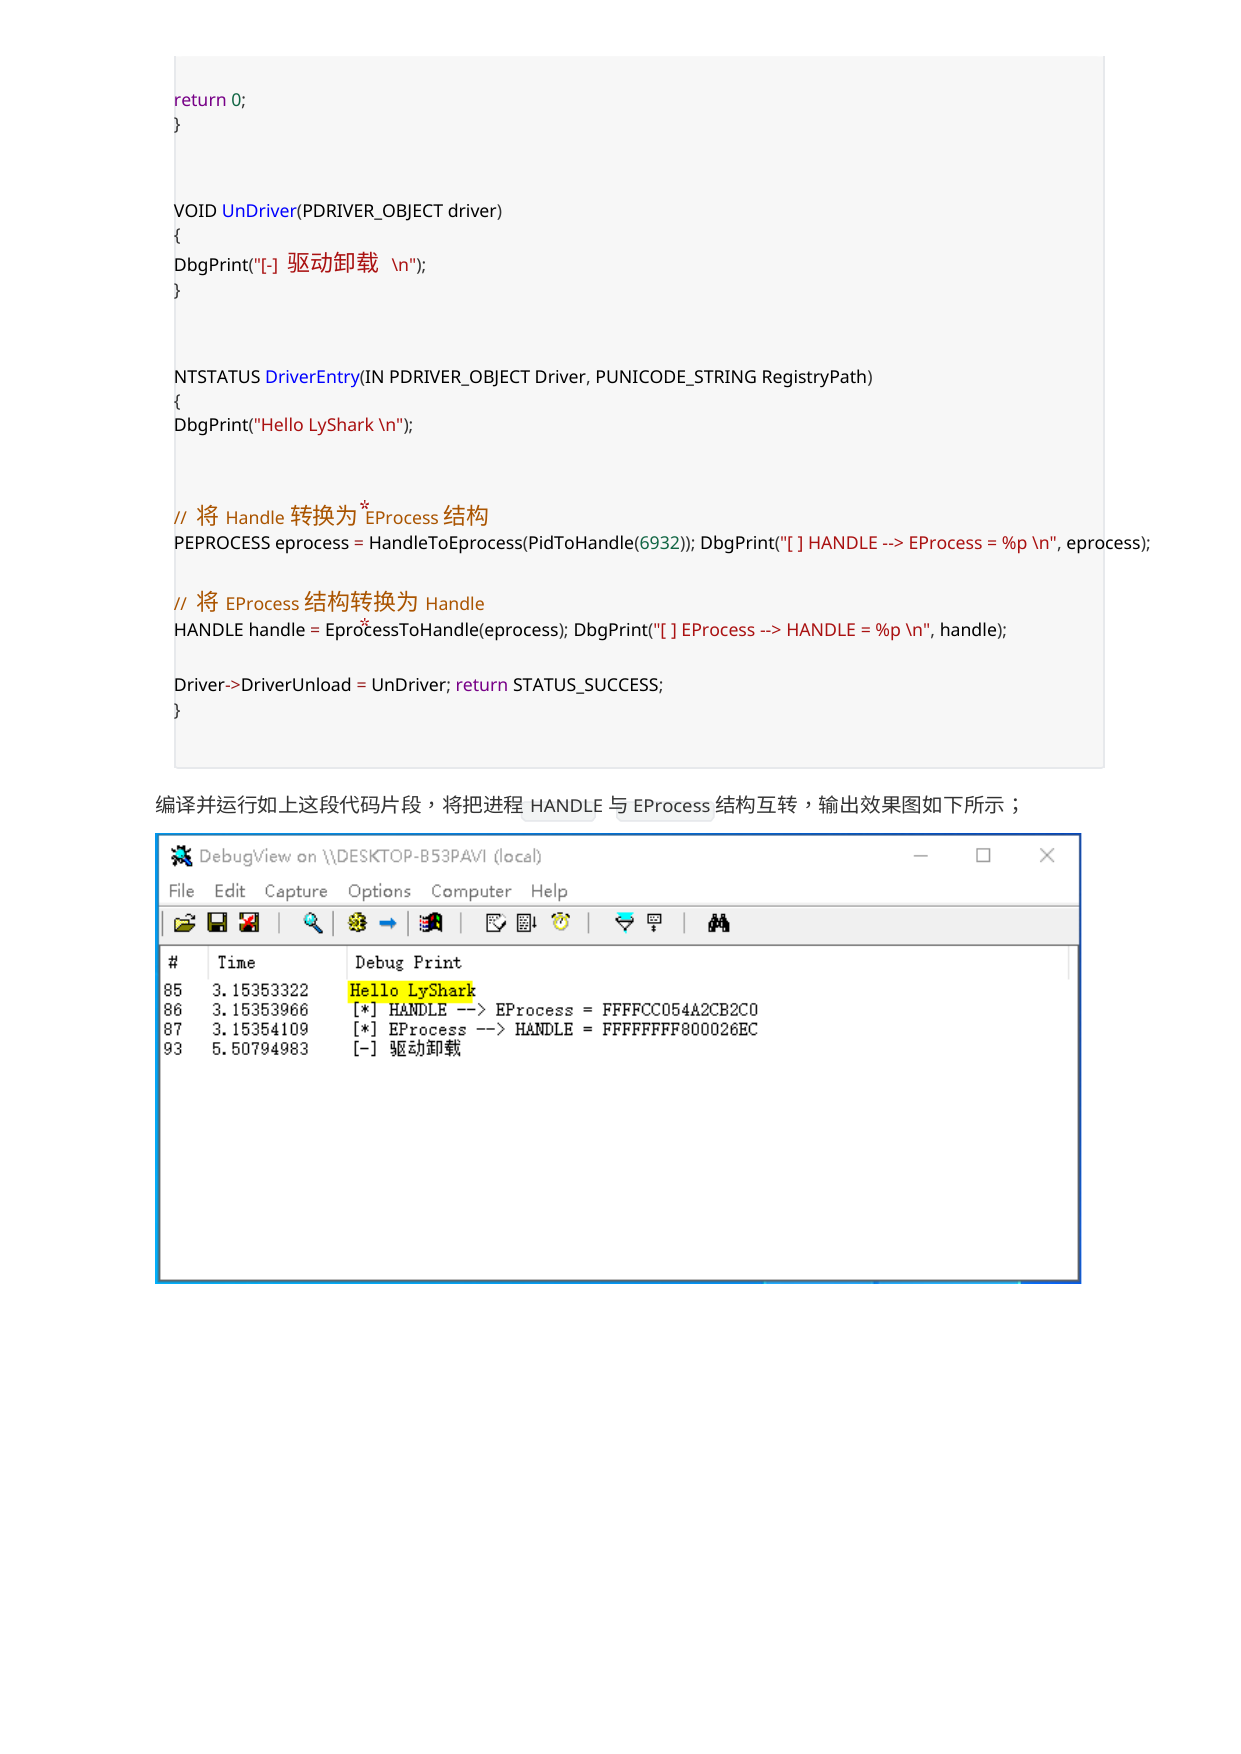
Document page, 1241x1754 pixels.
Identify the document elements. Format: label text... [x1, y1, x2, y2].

text 编译并运行如上这段代码片段，将把进程 HANDLE 与 EProcess 结构互转，输出效果图如下所示； [155, 791, 1098, 818]
picture [360, 500, 369, 509]
picture [155, 833, 1082, 1284]
picture [360, 618, 369, 626]
